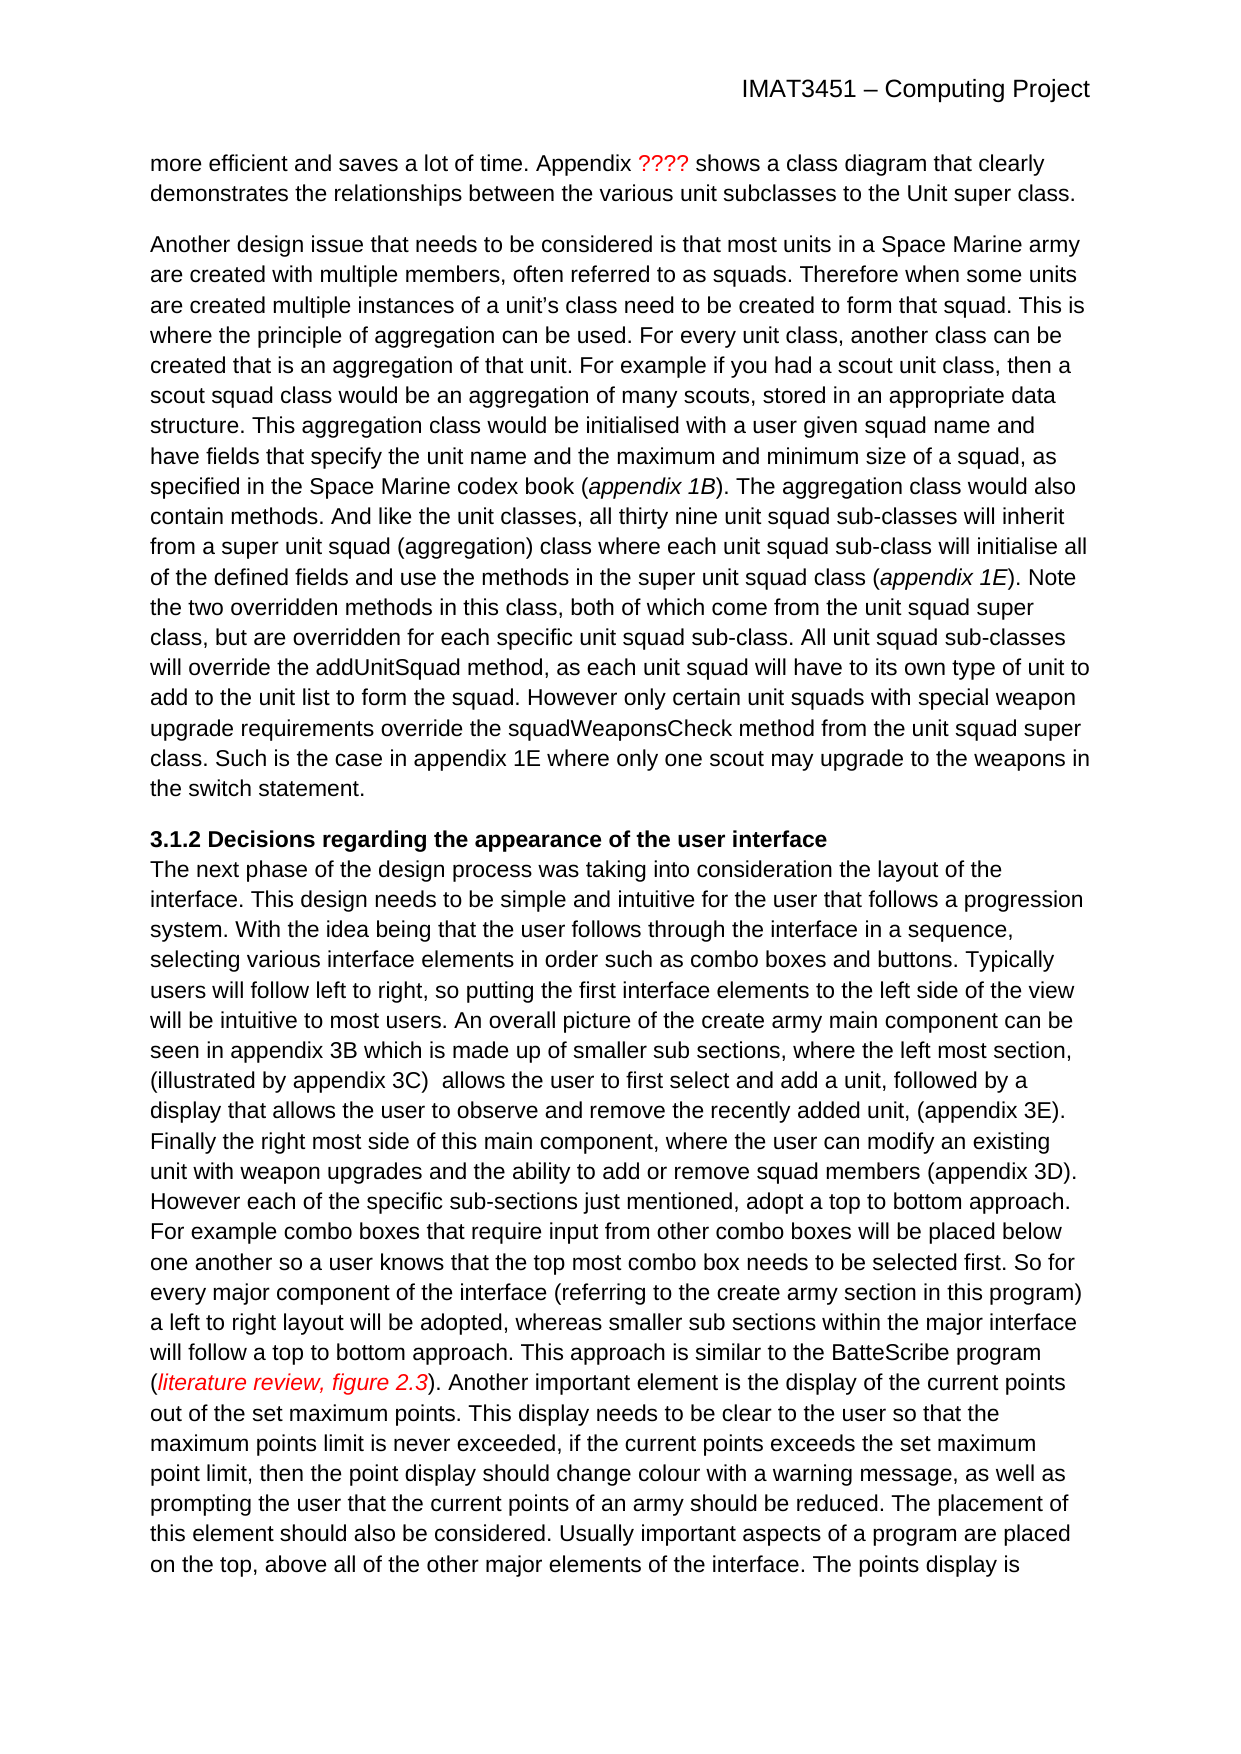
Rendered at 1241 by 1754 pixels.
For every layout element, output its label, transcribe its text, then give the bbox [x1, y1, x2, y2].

text Another design issue that needs to be considered is that most units in a Space Marine army are created with multiple members, often referred to as squads. Therefore when some units are created multiple instances of a unit’s class need to be created to form that squad. This is where the principle of aggregation can be used. For every unit class, another class can be created that is an aggregation of that unit. For example if you had a scout unit class, then a scout squad class would be an aggregation of many scouts, stored in an appropriate data structure. This aggregation class would be initialised with a user given squad name and have fields that specify the unit name and the maximum and minimum size of a squad, as specified in the Space Marine codex book (appendix 1B). The aggregation class would also contain methods. And like the unit classes, all thirty nine unit squad sub-classes will inherit from a super unit squad (aggregation) class where each unit squad sub-class will initialise all of the defined fields and use the methods in the super unit squad class (appendix 1E). Note the two overridden methods in this class, both of which come from the unit squad super class, but are overridden for each specific unit squad sub-class. All unit squad sub-classes will override the addUnitSquad method, as each unit squad will have to its own type of unit to add to the unit list to form the squad. However only certain unit squads with special weapon upgrade requirements override the squadWeaponsCheck method from the unit squad super class. Such is the case in appendix 1E where only one scout may upgrade to the weapons in the switch statement. [150, 231, 1090, 801]
subtitle 3.1.2 Decisions regarding the appearance of the user interface [150, 826, 1090, 852]
